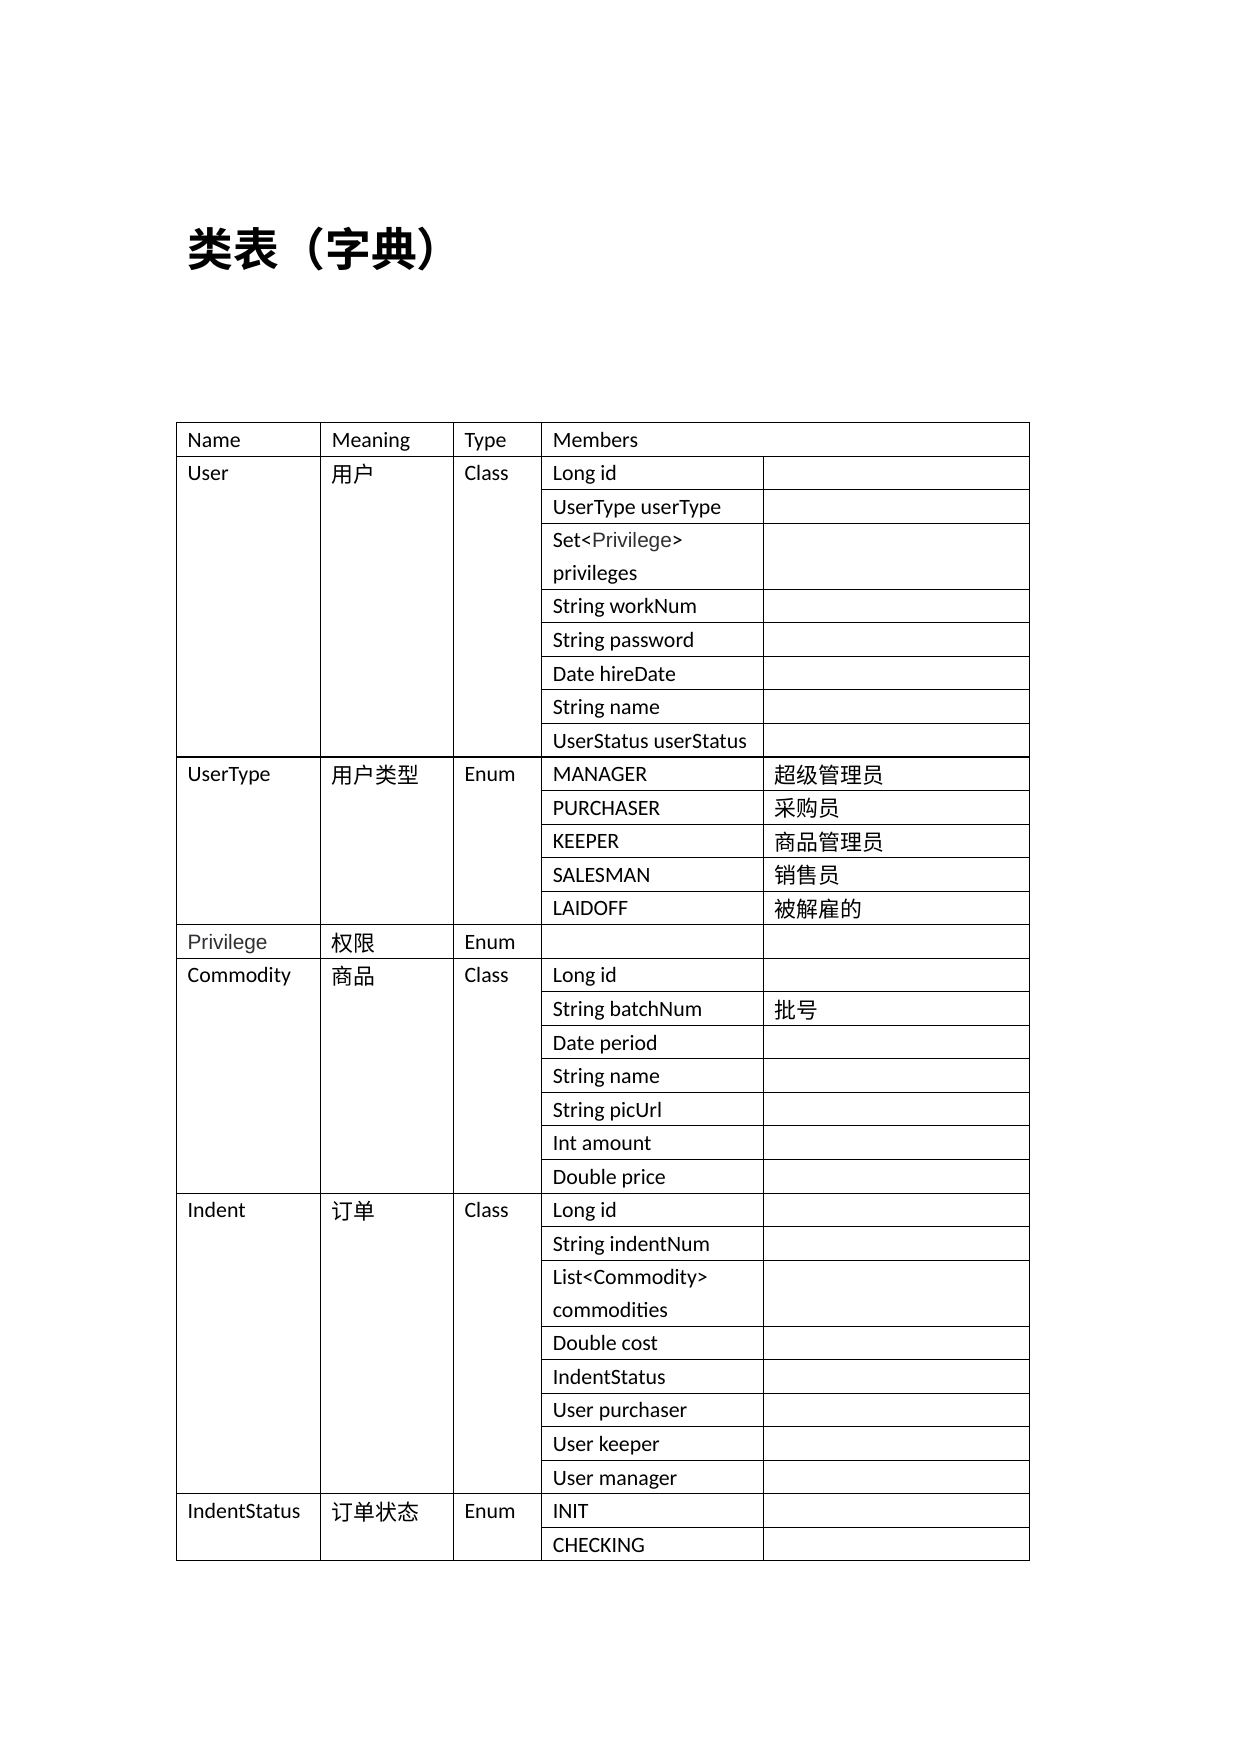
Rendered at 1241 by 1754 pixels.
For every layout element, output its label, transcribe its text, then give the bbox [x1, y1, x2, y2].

table_cell IndentStatus [542, 1360, 763, 1393]
table_cell List<Commodity> commodities [542, 1261, 763, 1326]
table_cell [764, 1394, 1029, 1426]
table_cell 订单状态 [321, 1494, 453, 1560]
table_cell [764, 1093, 1029, 1125]
table_cell [764, 1126, 1029, 1159]
table_cell 销售员 [764, 858, 1029, 891]
table_cell String indentNum [542, 1227, 763, 1259]
table_cell [764, 925, 1029, 958]
table_header Type [454, 423, 541, 456]
table_cell Enum [454, 758, 541, 924]
table_cell [764, 590, 1029, 622]
table_cell 商品 [321, 959, 453, 1192]
table_cell [764, 1427, 1029, 1460]
table_cell [764, 1461, 1029, 1493]
table_header Members [542, 423, 1029, 456]
table_cell Privilege [177, 925, 320, 958]
table_cell [764, 690, 1029, 723]
table_cell [764, 657, 1029, 689]
subtitle 类表（字典） [187, 197, 1053, 295]
table_cell [764, 1360, 1029, 1393]
table_cell User manager [542, 1461, 763, 1493]
table_cell Double cost [542, 1327, 763, 1359]
table_cell SALESMAN [542, 858, 763, 891]
table_cell 批号 [764, 992, 1029, 1025]
table_cell Long id [542, 457, 763, 489]
table_cell Date period [542, 1026, 763, 1058]
table_cell String picUrl [542, 1093, 763, 1125]
table_cell IndentStatus [177, 1494, 320, 1560]
table_cell PURCHASER [542, 791, 763, 823]
table_cell String name [542, 690, 763, 723]
table_cell UserType userType [542, 490, 763, 523]
table_cell [764, 1026, 1029, 1058]
table_cell Class [454, 959, 541, 1192]
table_cell 用户类型 [321, 758, 453, 924]
table_cell [764, 490, 1029, 523]
table_cell [764, 724, 1029, 756]
table_cell [764, 524, 1029, 589]
table_cell Enum [454, 1494, 541, 1560]
table_cell 采购员 [764, 791, 1029, 823]
table_cell INIT [542, 1494, 763, 1527]
table_cell [764, 959, 1029, 991]
table_cell 订单 [321, 1194, 453, 1493]
table_cell [764, 1494, 1029, 1527]
table_cell 超级管理员 [764, 758, 1029, 790]
table_cell Indent [177, 1194, 320, 1493]
table_cell MANAGER [542, 758, 763, 790]
table_cell 商品管理员 [764, 825, 1029, 857]
table_cell [764, 1227, 1029, 1259]
table_cell Commodity [177, 959, 320, 1192]
table_cell [764, 457, 1029, 489]
table_cell KEEPER [542, 825, 763, 857]
table_cell [764, 1160, 1029, 1192]
table_cell Int amount [542, 1126, 763, 1159]
table_cell [764, 1261, 1029, 1326]
table_cell User keeper [542, 1427, 763, 1460]
table_cell Class [454, 1194, 541, 1493]
table_cell Date hireDate [542, 657, 763, 689]
table_cell CHECKING [542, 1528, 763, 1560]
table_cell LAIDOFF [542, 892, 763, 924]
table_cell String password [542, 623, 763, 656]
table_cell Enum [454, 925, 541, 958]
table_cell String workNum [542, 590, 763, 622]
table_cell User purchaser [542, 1394, 763, 1426]
table_cell UserType [177, 758, 320, 924]
table_cell [764, 623, 1029, 656]
table_cell [542, 925, 763, 958]
table_cell [764, 1194, 1029, 1226]
table_cell Long id [542, 959, 763, 991]
table_header Meaning [321, 423, 453, 456]
table_cell Long id [542, 1194, 763, 1226]
table_cell Set<Privilege> privileges [542, 524, 763, 589]
table_cell User [177, 457, 320, 756]
table_cell Class [454, 457, 541, 756]
table_cell 用户 [321, 457, 453, 756]
table_header Name [177, 423, 320, 456]
table_cell [764, 1059, 1029, 1092]
table_cell 权限 [321, 925, 453, 958]
table_cell Double price [542, 1160, 763, 1192]
table_cell [764, 1327, 1029, 1359]
table_cell 被解雇的 [764, 892, 1029, 924]
table_cell String batchNum [542, 992, 763, 1025]
table_cell String name [542, 1059, 763, 1092]
table_cell [764, 1528, 1029, 1560]
table_cell UserStatus userStatus [542, 724, 763, 756]
